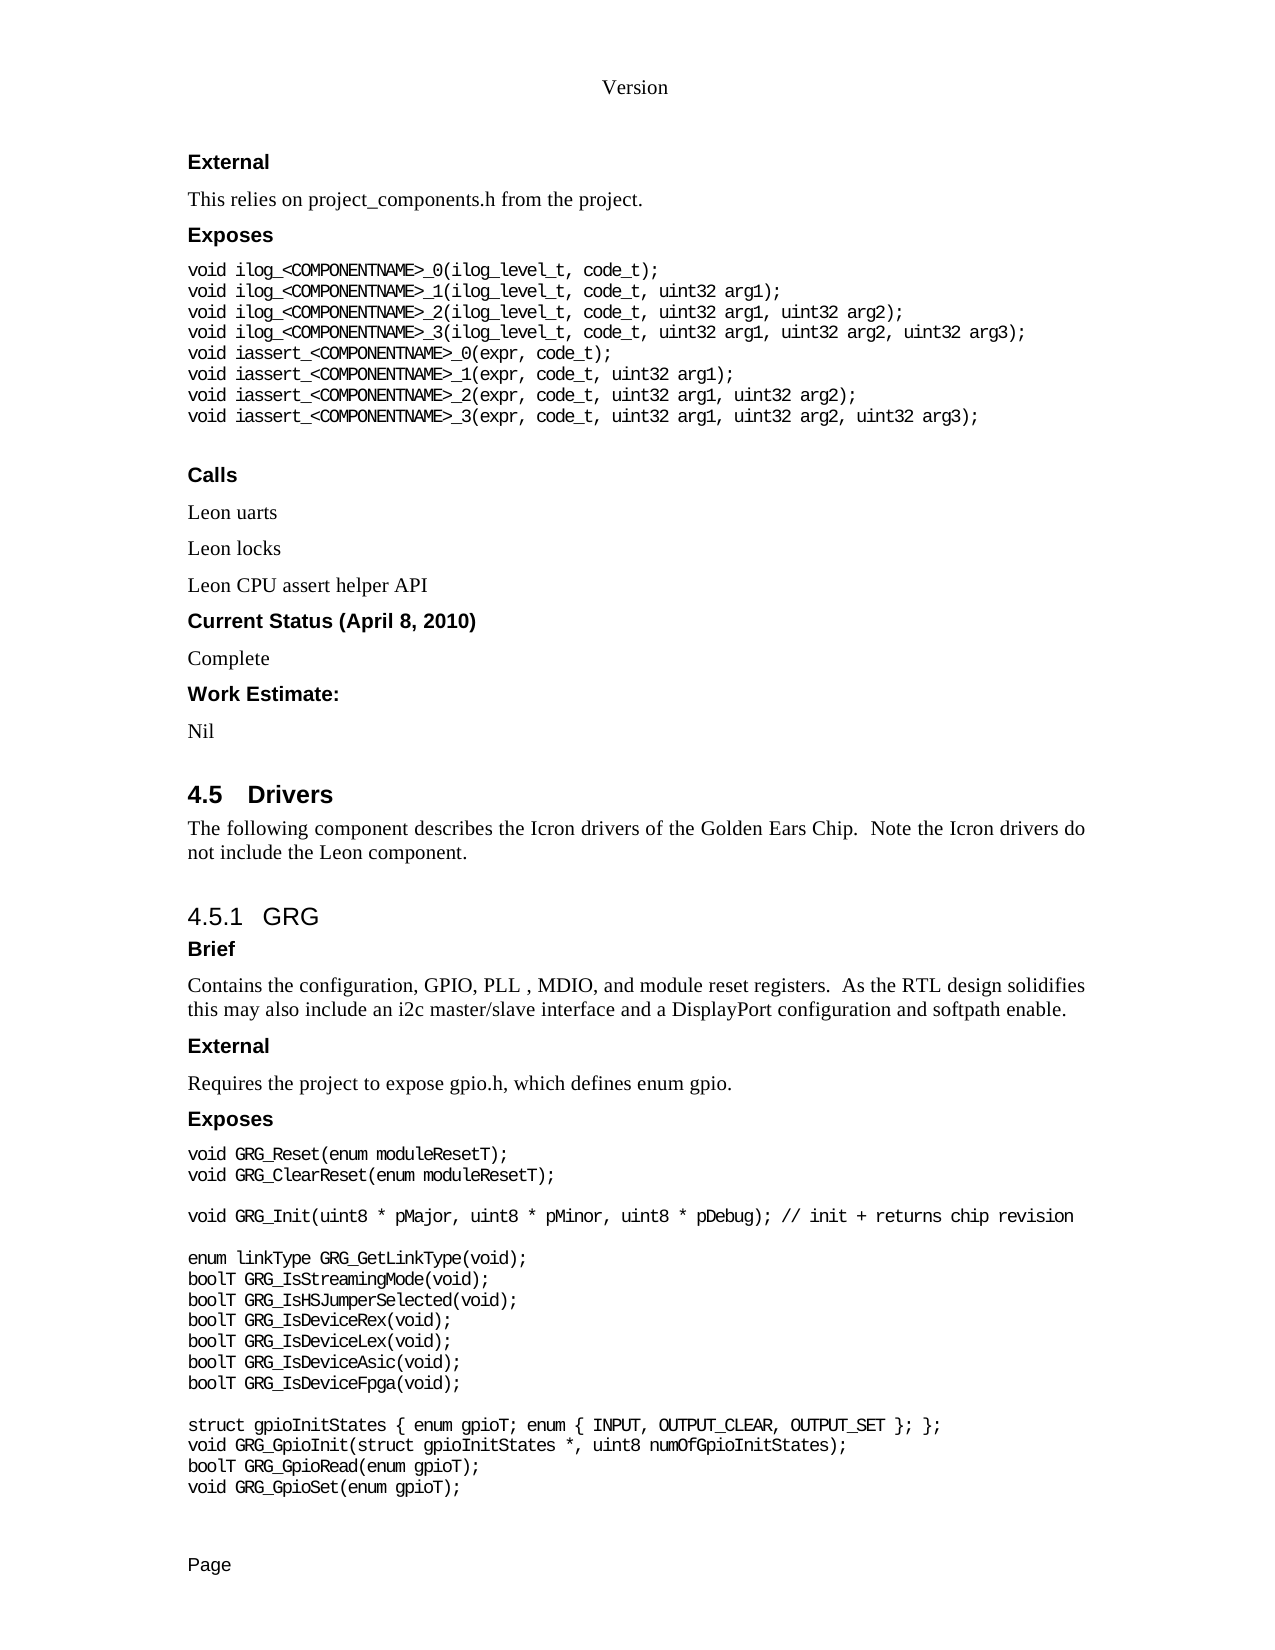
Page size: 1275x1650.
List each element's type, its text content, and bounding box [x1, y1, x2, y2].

text void iassert_<COMPONENTNAME>_0(expr, code_t); [187, 343, 1087, 364]
subtitle GRG [187, 901, 1087, 930]
text Requires the project to expose gpio.h, which defines enum gpio. [187, 1070, 1087, 1094]
text Leon CPU assert helper API [187, 573, 1087, 597]
text struct gpioInitStates { enum gpioT; enum { INPUT, OUTPUT_CLEAR, OUTPUT_SET }; }; [187, 1414, 1087, 1435]
text void iassert_<COMPONENTNAME>_2(expr, code_t, uint32 arg1, uint32 arg2); [187, 385, 1087, 406]
text Nil [187, 719, 1087, 743]
text void GRG_Init(uint8 * pMajor, uint8 * pMinor, uint8 * pDebug); // init + returns chip revision [187, 1206, 1087, 1227]
text Leon locks [187, 536, 1087, 560]
text void ilog_<COMPONENTNAME>_0(ilog_level_t, code_t); [187, 260, 1087, 281]
text boolT GRG_IsDeviceRex(void); [187, 1310, 1087, 1331]
subtitle Drivers [187, 780, 1087, 809]
text boolT GRG_IsStreamingMode(void); [187, 1268, 1087, 1289]
subtitle External [187, 150, 1087, 174]
text This relies on project_components.h from the project. [187, 187, 1087, 211]
subtitle Brief [187, 937, 1087, 961]
text void ilog_<COMPONENTNAME>_2(ilog_level_t, code_t, uint32 arg1, uint32 arg2); [187, 301, 1087, 322]
text void GRG_Reset(enum moduleResetT); [187, 1143, 1087, 1164]
text void GRG_GpioSet(enum gpioT); [187, 1477, 1087, 1498]
text boolT GRG_IsHSJumperSelected(void); [187, 1289, 1087, 1310]
text boolT GRG_IsDeviceLex(void); [187, 1331, 1087, 1352]
text void GRG_ClearReset(enum moduleResetT); [187, 1164, 1087, 1185]
subtitle Current Status (April 8, 2010) [187, 609, 1087, 633]
subtitle Work Estimate: [187, 682, 1087, 706]
text void ilog_<COMPONENTNAME>_1(ilog_level_t, code_t, uint32 arg1); [187, 281, 1087, 301]
subtitle Calls [187, 463, 1087, 487]
text void iassert_<COMPONENTNAME>_1(expr, code_t, uint32 arg1); [187, 364, 1087, 385]
text Leon uarts [187, 499, 1087, 523]
subtitle External [187, 1034, 1087, 1058]
text enum linkType GRG_GetLinkType(void); [187, 1248, 1087, 1268]
text Contains the configuration, GPIO, PLL , MDIO, and module reset registers. As the RTL design solidifies this may also include an i2c master/slave interface and a DisplayPort configuration and softpath enable. [187, 973, 1087, 1021]
text The following component describes the Icron drivers of the Golden Ears Chip. Note the Icron drivers do not include the Leon component. [187, 816, 1087, 864]
text Complete [187, 646, 1087, 670]
text boolT GRG_GpioRead(enum gpioT); [187, 1456, 1087, 1477]
text void GRG_GpioInit(struct gpioInitStates *, uint8 numOfGpioInitStates); [187, 1435, 1087, 1456]
text boolT GRG_IsDeviceAsic(void); [187, 1352, 1087, 1373]
text void ilog_<COMPONENTNAME>_3(ilog_level_t, code_t, uint32 arg1, uint32 arg2, uint32 arg3); [187, 322, 1087, 343]
text boolT GRG_IsDeviceFpga(void); [187, 1373, 1087, 1393]
subtitle Exposes [187, 223, 1087, 247]
subtitle Exposes [187, 1107, 1087, 1131]
text void iassert_<COMPONENTNAME>_3(expr, code_t, uint32 arg1, uint32 arg2, uint32 arg3); [187, 406, 1087, 426]
